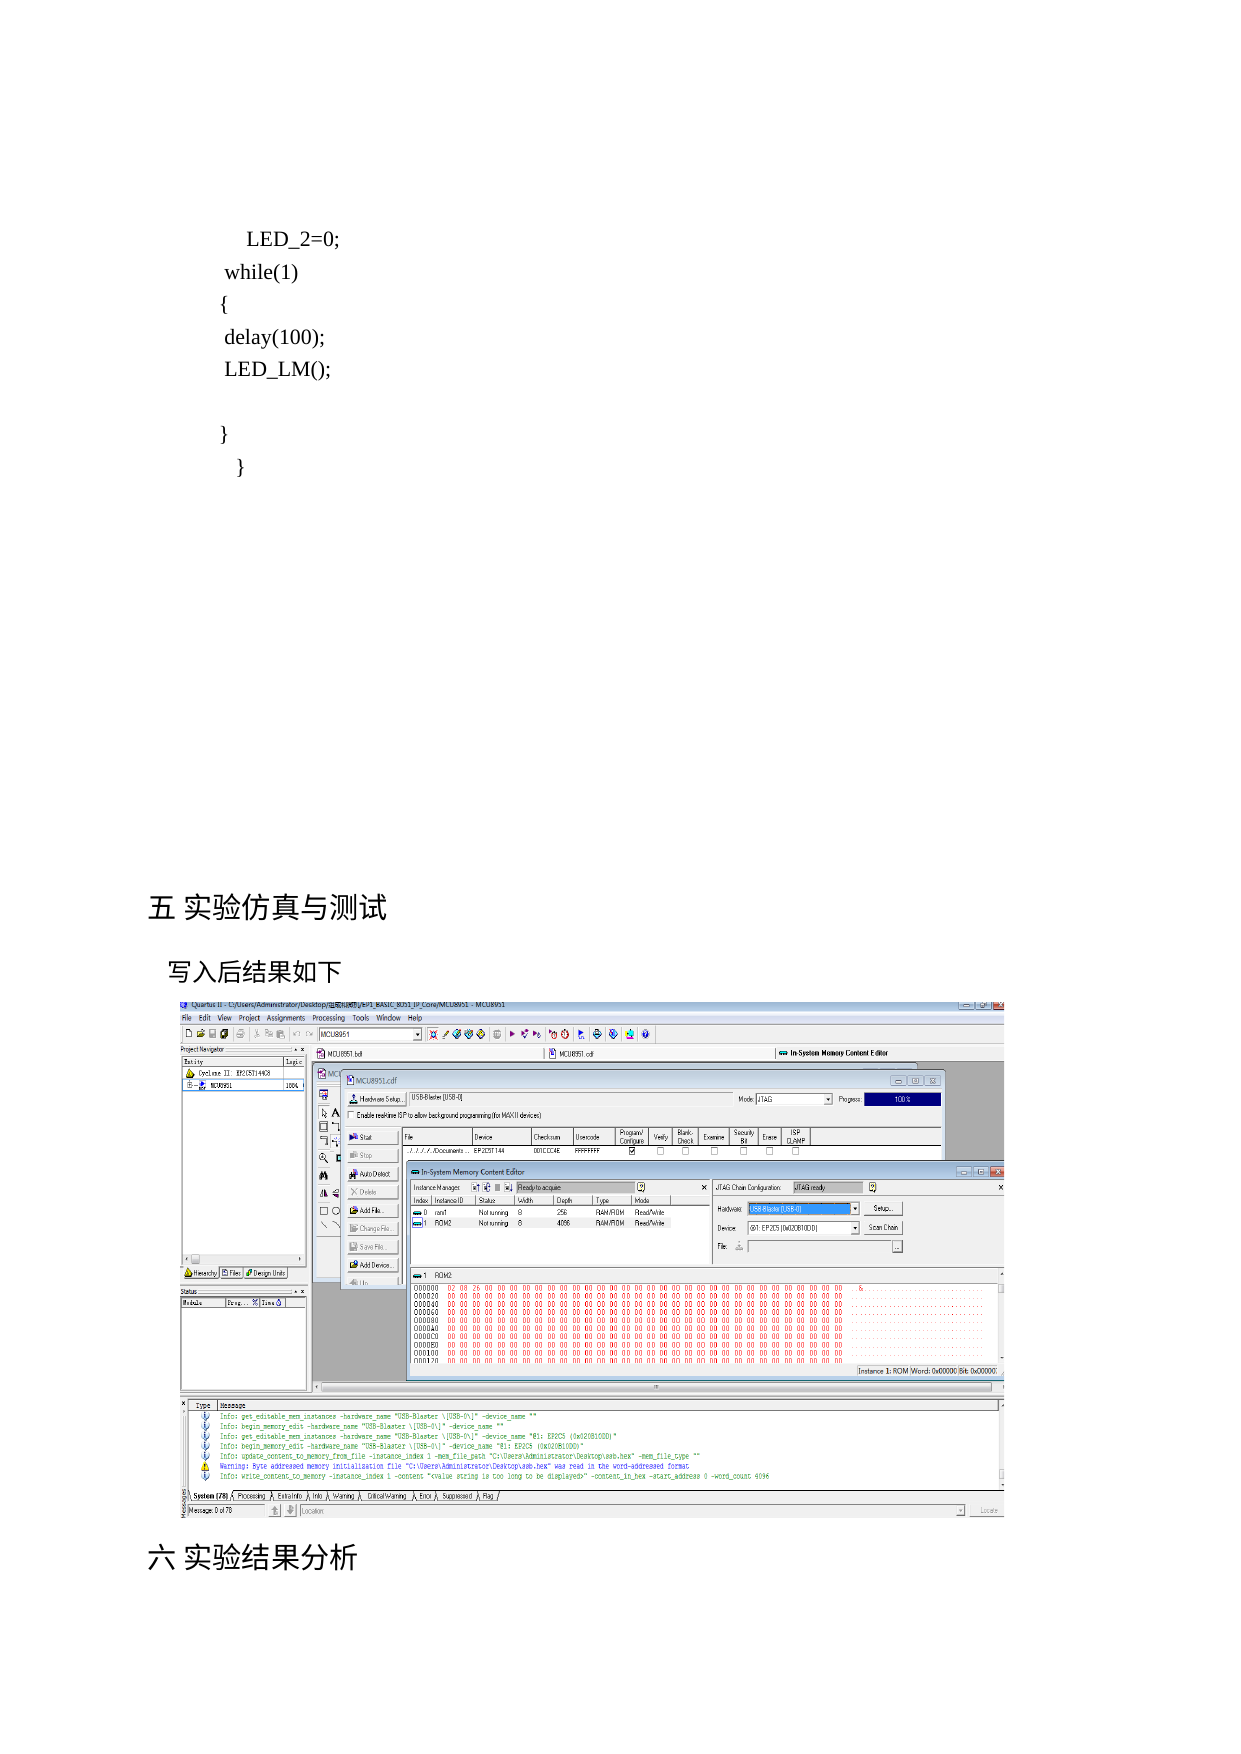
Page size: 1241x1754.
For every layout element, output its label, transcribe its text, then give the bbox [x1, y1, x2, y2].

text 五 实验仿真与测试 [148, 873, 1092, 938]
text 六 实验结果分析 [148, 1523, 1092, 1588]
text { [148, 288, 1092, 320]
picture [180, 1002, 1005, 1518]
text delay(100); [148, 320, 1092, 353]
text while(1) [148, 255, 1092, 288]
text LED_LM(); [148, 353, 1092, 385]
text } [148, 450, 1092, 483]
text 写入后结果如下 [148, 938, 1092, 1003]
text LED_2=0; [148, 223, 1092, 255]
text } [148, 418, 1092, 450]
